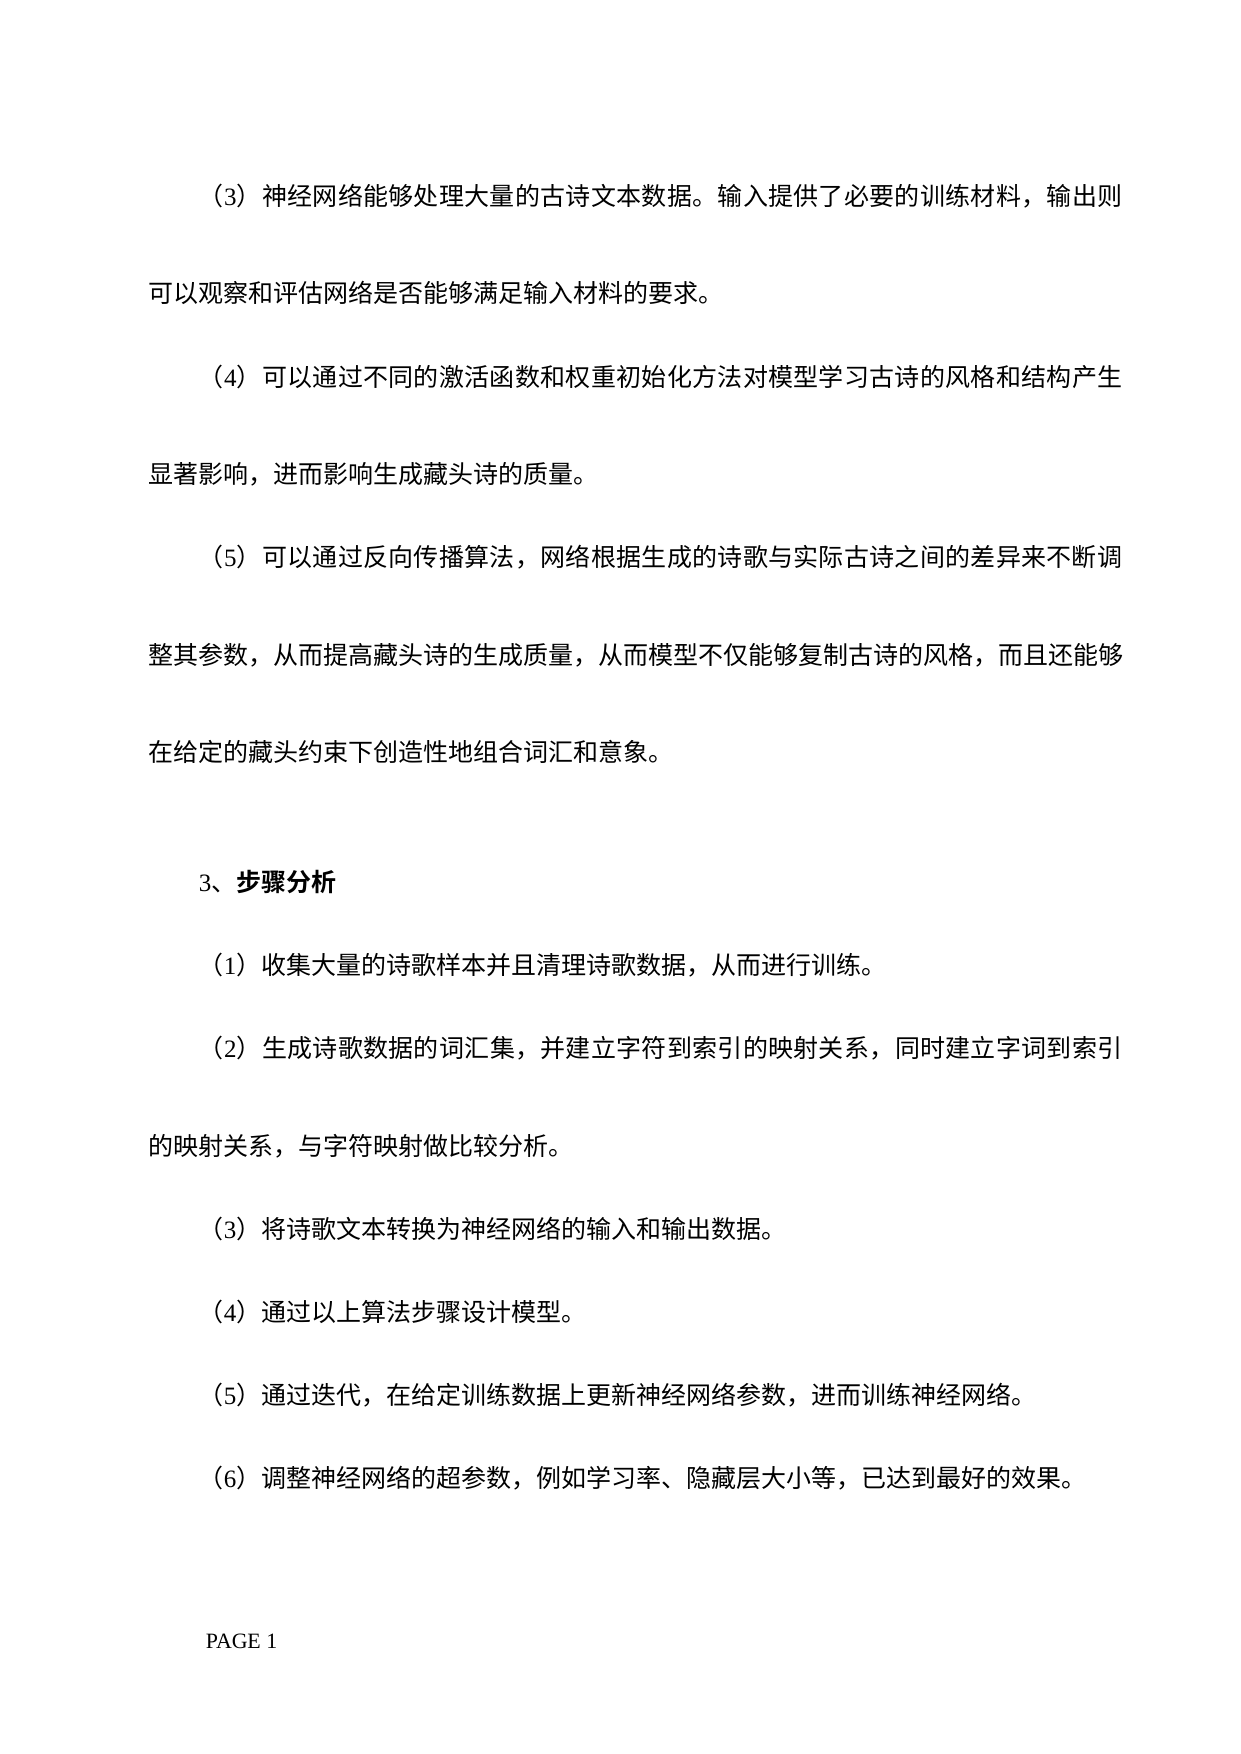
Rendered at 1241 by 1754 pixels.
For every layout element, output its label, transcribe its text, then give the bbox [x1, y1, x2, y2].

text （6）调整神经网络的超参数，例如学习率、隐藏层大小等，已达到最好的效果。 [148, 1444, 1126, 1509]
text 3、步骤分析 [148, 848, 1126, 913]
text （3）将诗歌文本转换为神经网络的输入和输出数据。 [148, 1195, 1126, 1260]
text （3）神经网络能够处理大量的古诗文本数据。输入提供了必要的训练材料，输出则可以观察和评估网络是否能够满足输入材料的要求。 [148, 162, 1126, 324]
text （5）通过迭代，在给定训练数据上更新神经网络参数，进而训练神经网络。 [148, 1361, 1126, 1426]
text （5）可以通过反向传播算法，网络根据生成的诗歌与实际古诗之间的差异来不断调整其参数，从而提高藏头诗的生成质量，从而模型不仅能够复制古诗的风格，而且还能够在给定的藏头约束下创造性地组合词汇和意象。 [148, 523, 1126, 783]
text （4）通过以上算法步骤设计模型。 [148, 1278, 1126, 1343]
text （1）收集大量的诗歌样本并且清理诗歌数据，从而进行训练。 [148, 931, 1126, 996]
text （4）可以通过不同的激活函数和权重初始化方法对模型学习古诗的风格和结构产生显著影响，进而影响生成藏头诗的质量。 [148, 343, 1126, 505]
text （2）生成诗歌数据的词汇集，并建立字符到索引的映射关系，同时建立字词到索引的映射关系，与字符映射做比较分析。 [148, 1014, 1126, 1177]
